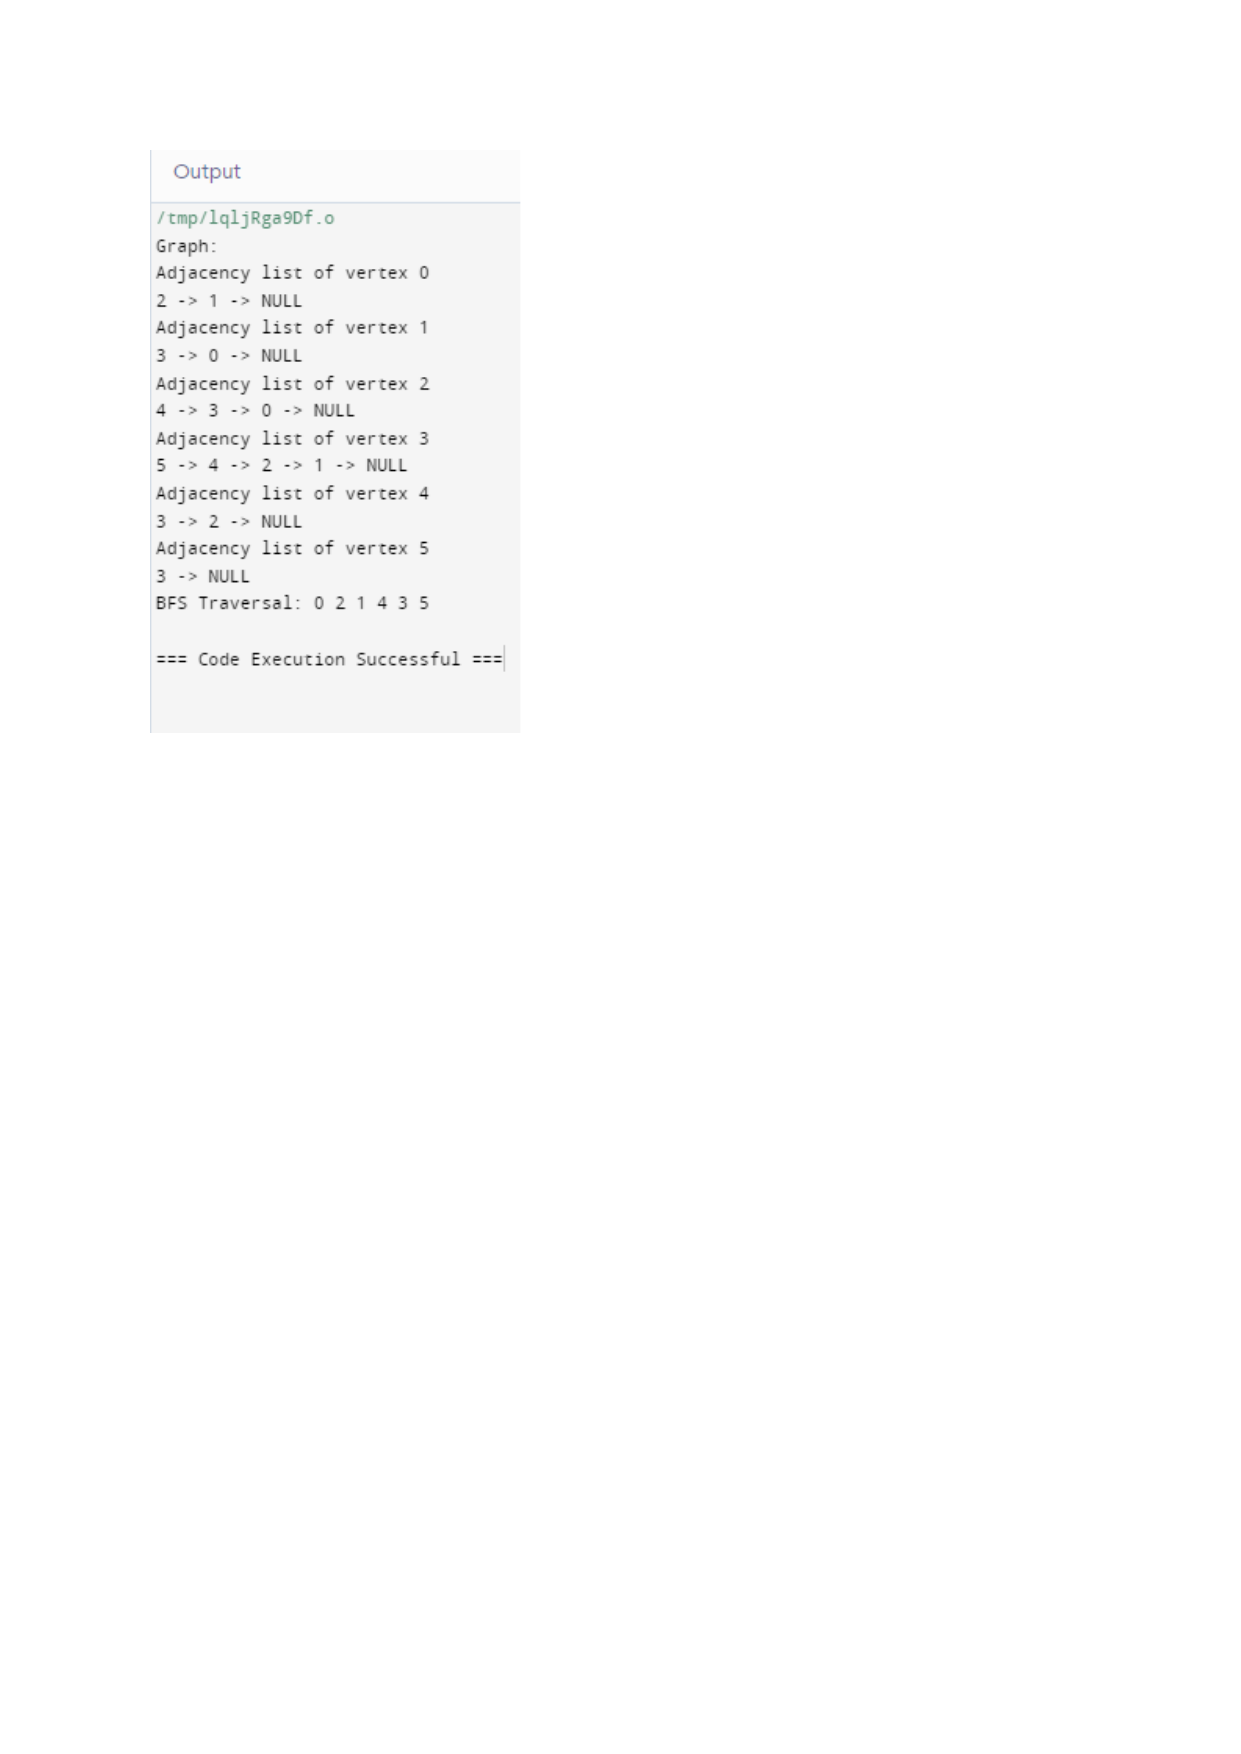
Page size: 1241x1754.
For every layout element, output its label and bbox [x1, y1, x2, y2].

picture [150, 150, 521, 733]
